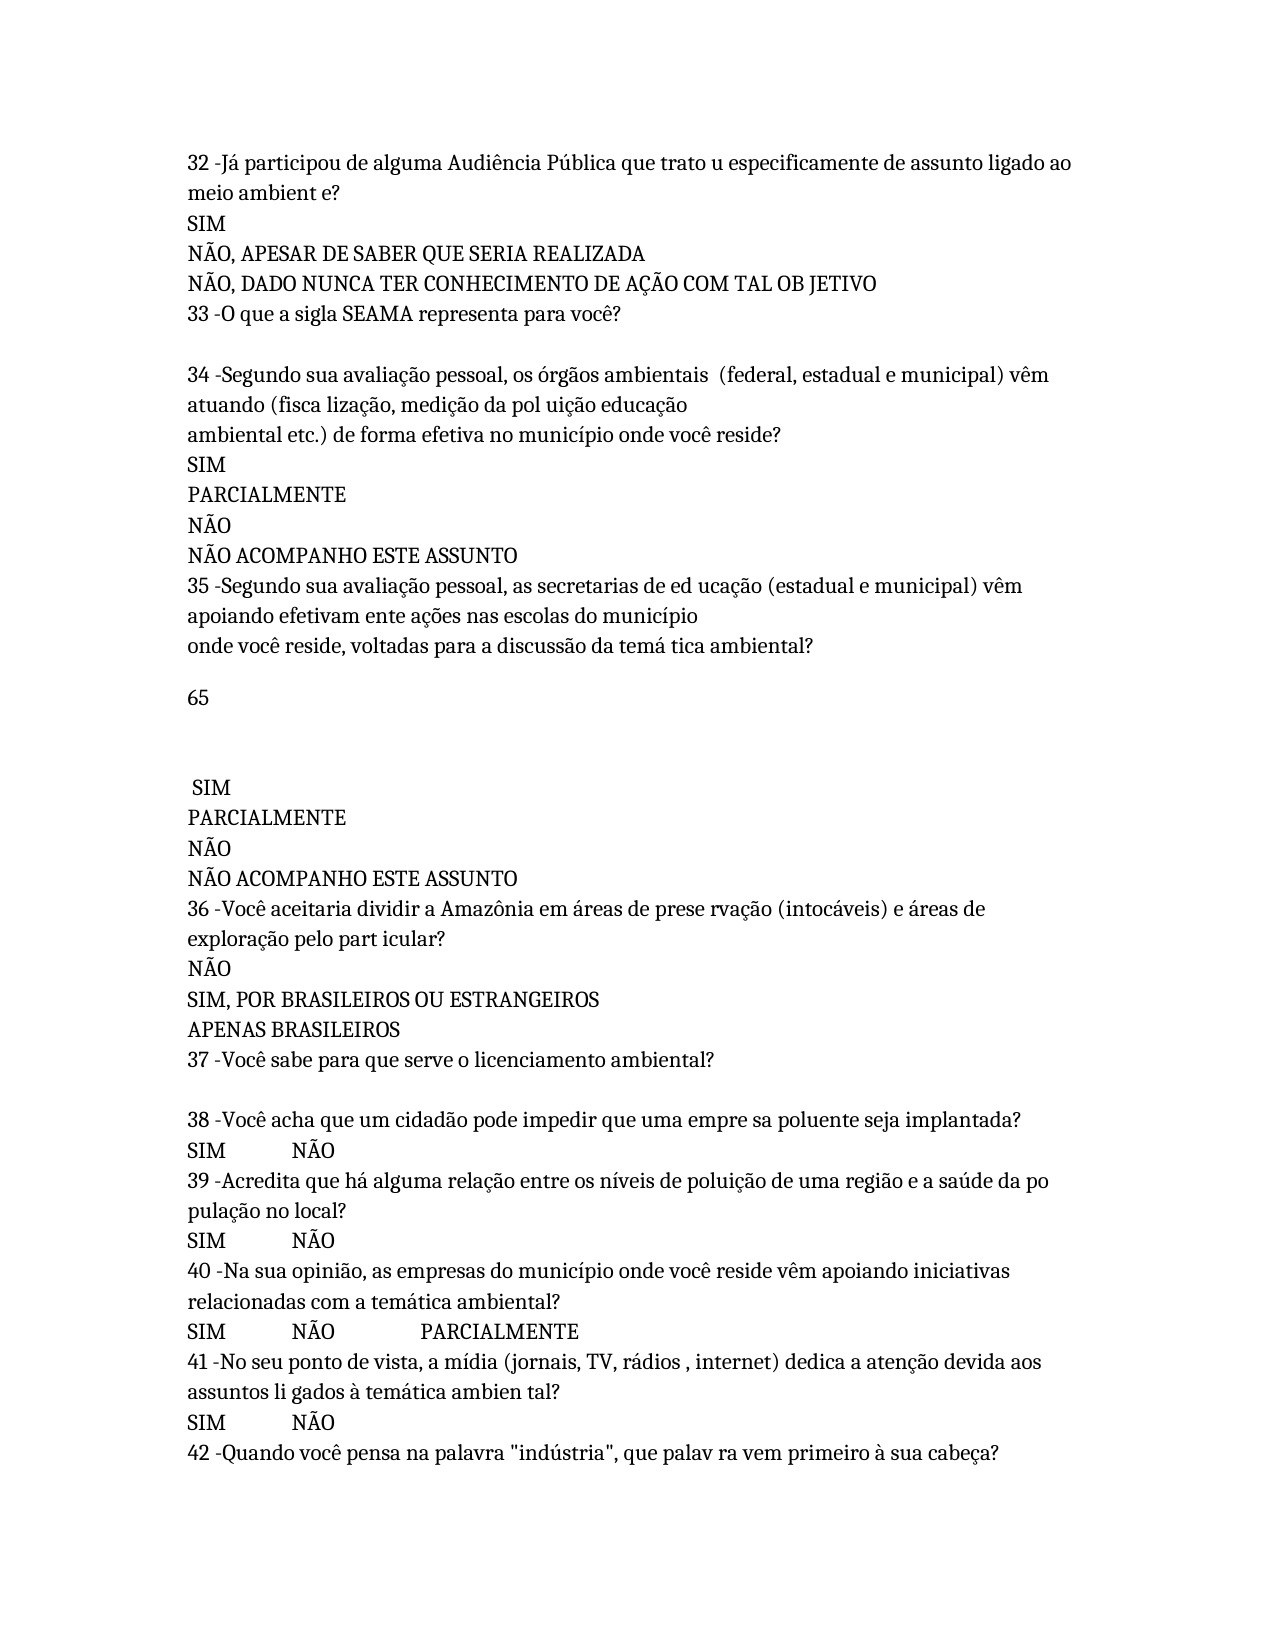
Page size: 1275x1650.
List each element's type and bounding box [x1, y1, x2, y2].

text [187, 150, 1087, 660]
text [187, 684, 1087, 1496]
